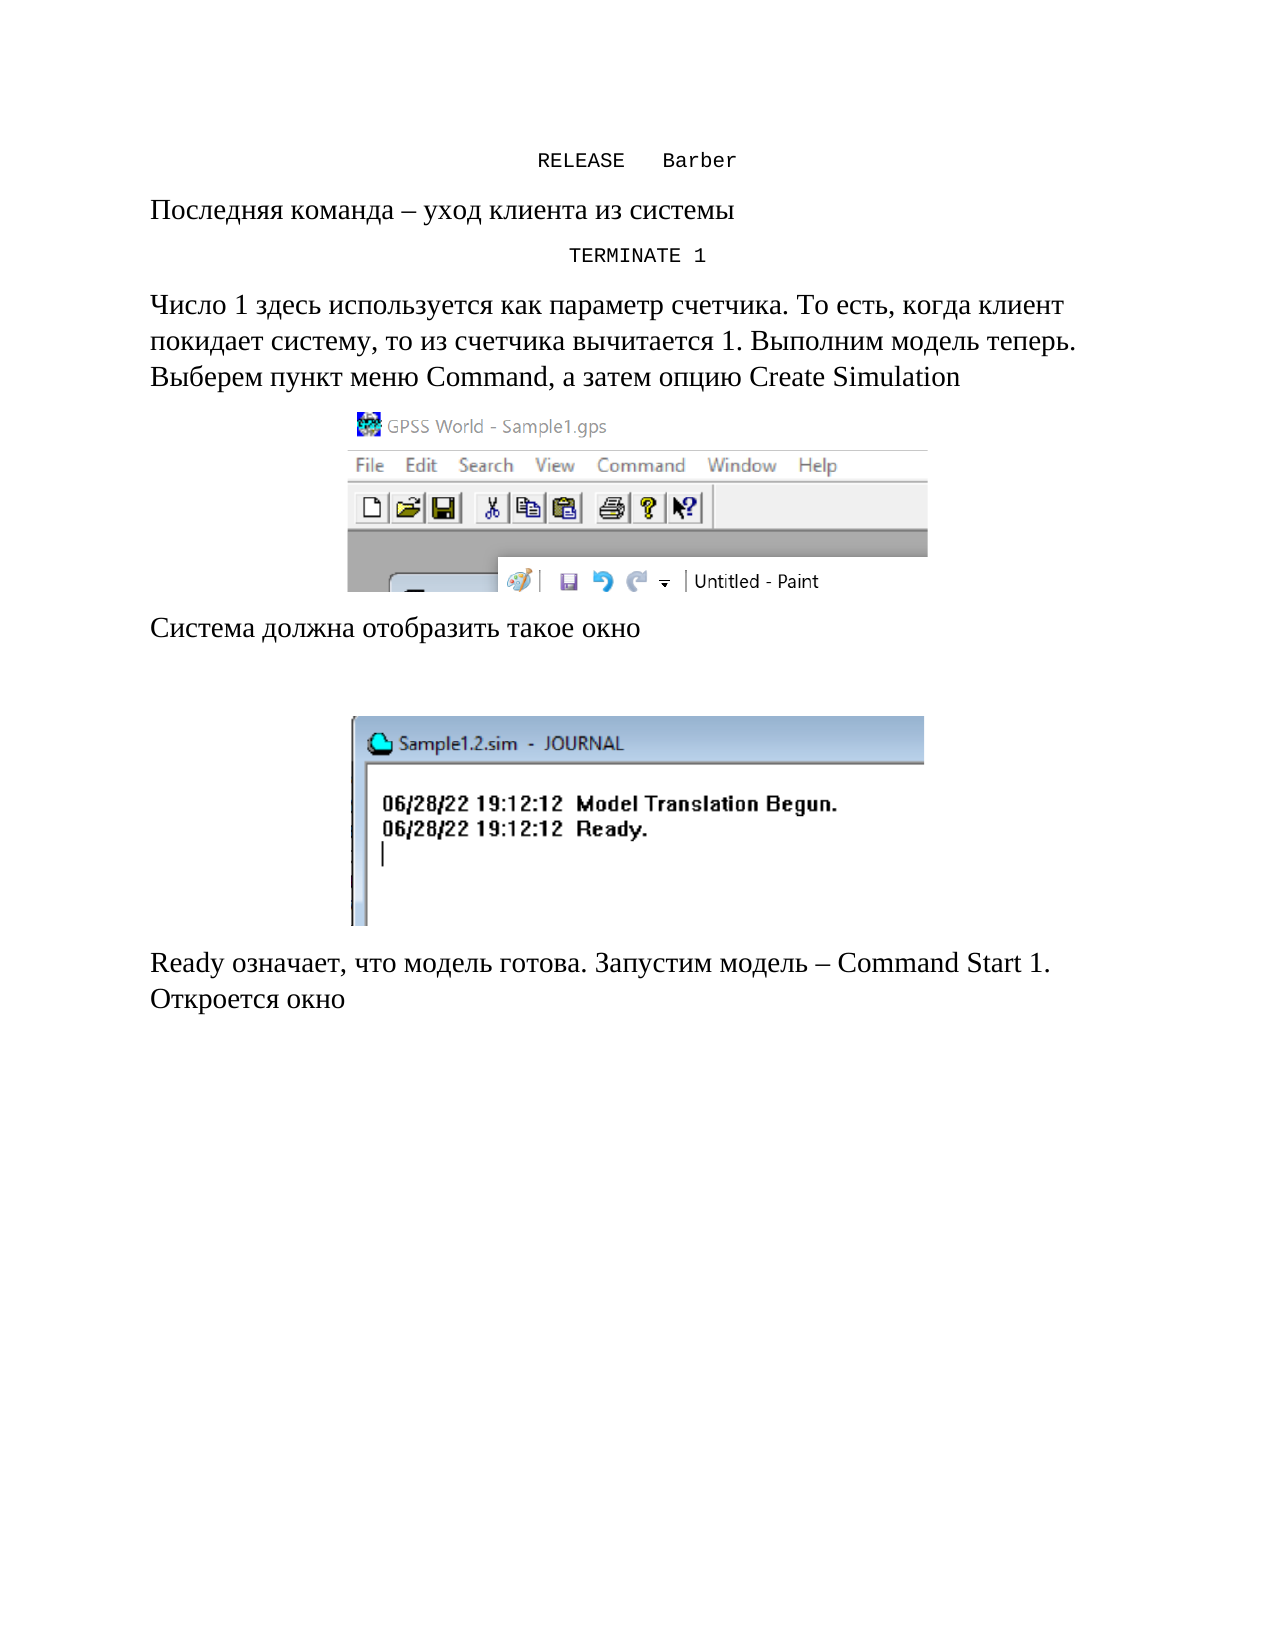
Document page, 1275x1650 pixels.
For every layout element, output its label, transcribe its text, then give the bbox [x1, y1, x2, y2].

text TERMINATE 1 [150, 245, 1125, 269]
text Система должна отобразить такое окно [150, 611, 1125, 644]
text Последняя команда – уход клиента из системы [150, 192, 1125, 226]
picture [347, 412, 928, 592]
text RELEASE Barber [150, 150, 1125, 174]
picture [351, 716, 925, 926]
text Ready означает, что модель готова. Запустим модель – Command Start 1. Откроется окно [150, 945, 1125, 1014]
text Число 1 здесь используется как параметр счетчика. То есть, когда клиент покидает систему, то из счетчика вычитается 1. Выполним модель теперь. Выберем пункт меню Command, а затем опцию Create Simulation [150, 287, 1125, 393]
